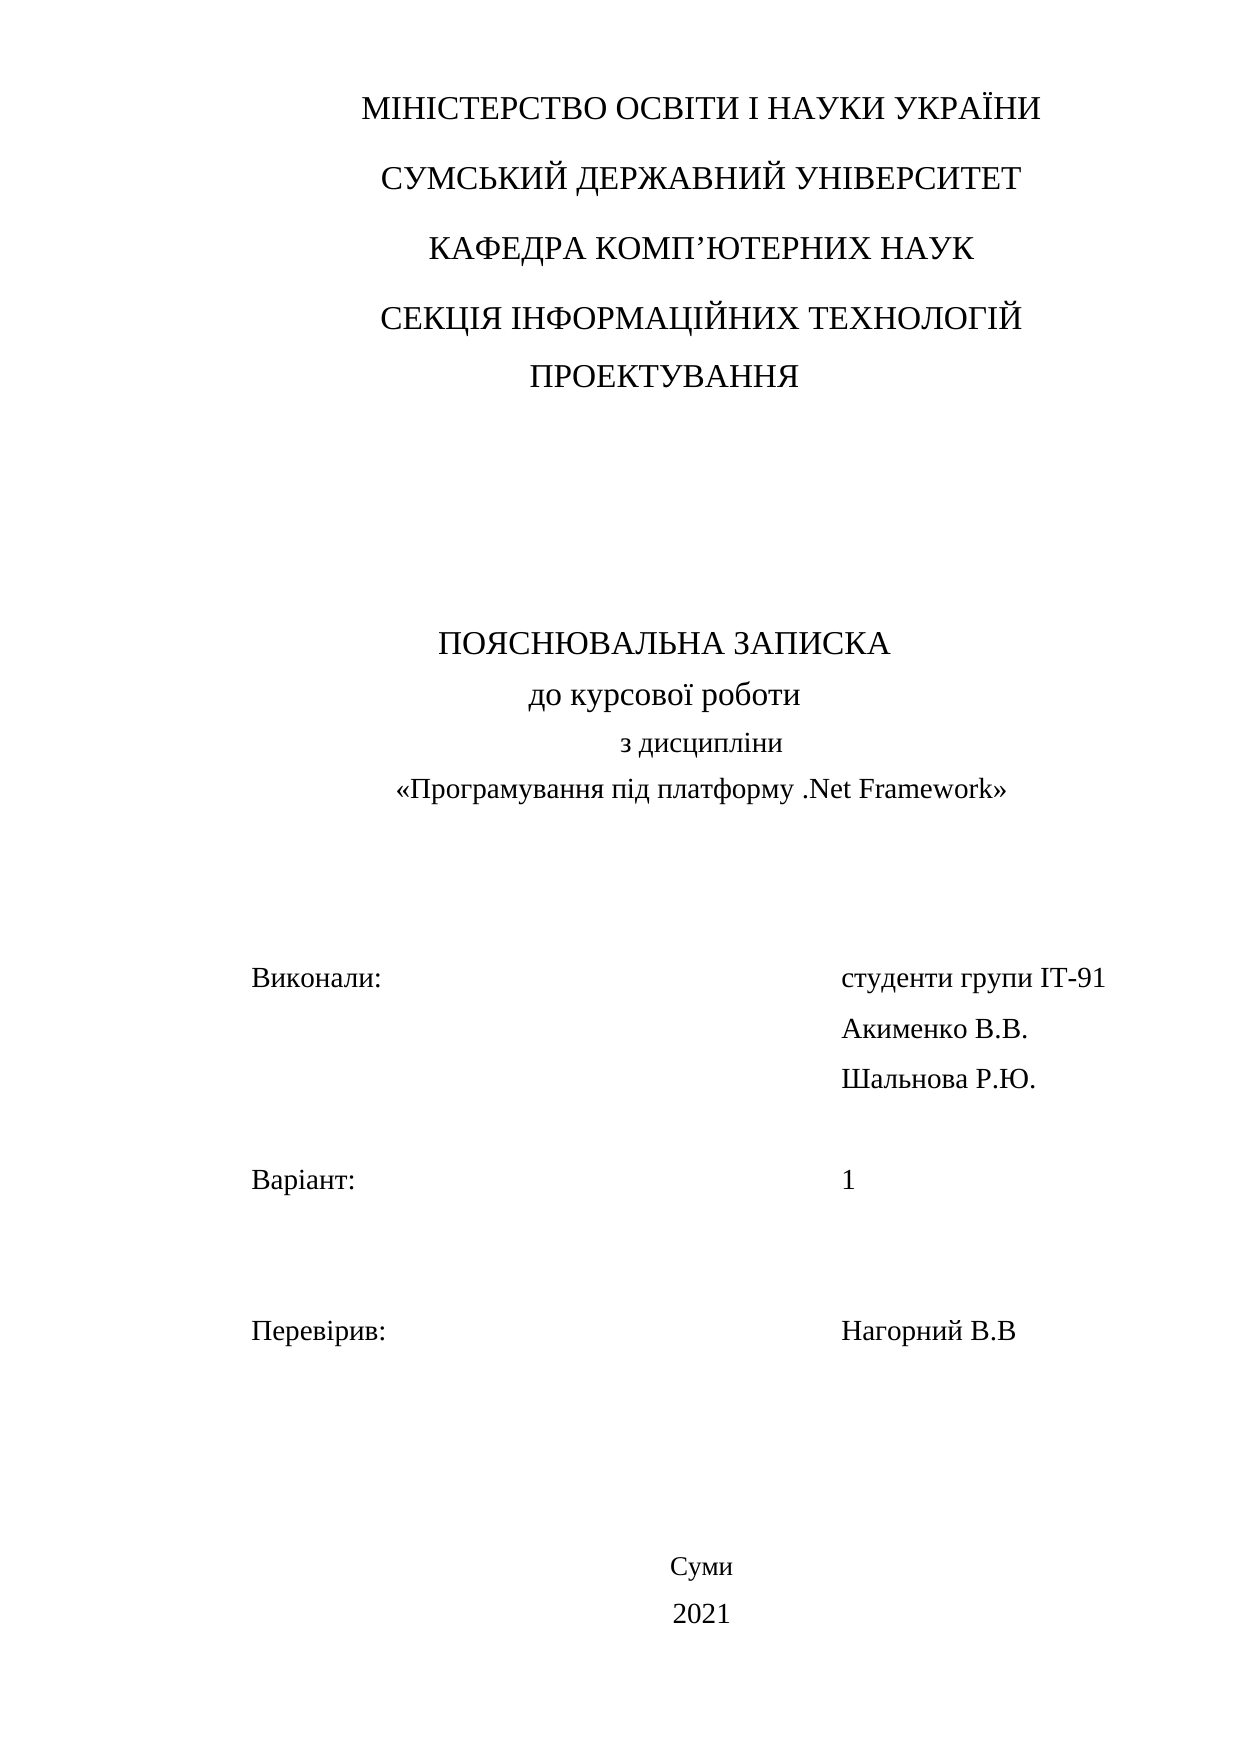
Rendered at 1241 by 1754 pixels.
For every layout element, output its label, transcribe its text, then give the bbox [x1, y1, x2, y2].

text 2021 [177, 1596, 1152, 1630]
text Перевірив: Нагорний В.В [177, 1313, 1152, 1346]
text КАФЕДРА КОМП’ЮТЕРНИХ НАУК [281, 229, 1048, 267]
text з дисципліни [177, 725, 1152, 758]
text Варіант: 1 [177, 1162, 1152, 1195]
text Акименко В.В. [767, 1011, 1152, 1044]
text МІНІСТЕРСТВО ОСВІТИ І НАУКИ УКРАЇНИ [281, 89, 1048, 127]
text Шальнова Р.Ю. [767, 1061, 1152, 1095]
text ПОЯСНЮВАЛЬНА ЗАПИСКА [177, 623, 1152, 661]
text СЕКЦІЯ ІНФОРМАЦІЙНИХ ТЕХНОЛОГІЙ ПРОЕКТУВАННЯ [281, 299, 1048, 394]
text Виконали: студенти групи ІТ-91 [177, 961, 1152, 994]
text до курсової роботи [177, 674, 1152, 712]
text «Програмування під платформу .Net Framework» [177, 771, 1152, 804]
text СУМСЬКИЙ ДЕРЖАВНИЙ УНІВЕРСИТЕТ [281, 159, 1048, 197]
text Суми [177, 1550, 1152, 1581]
